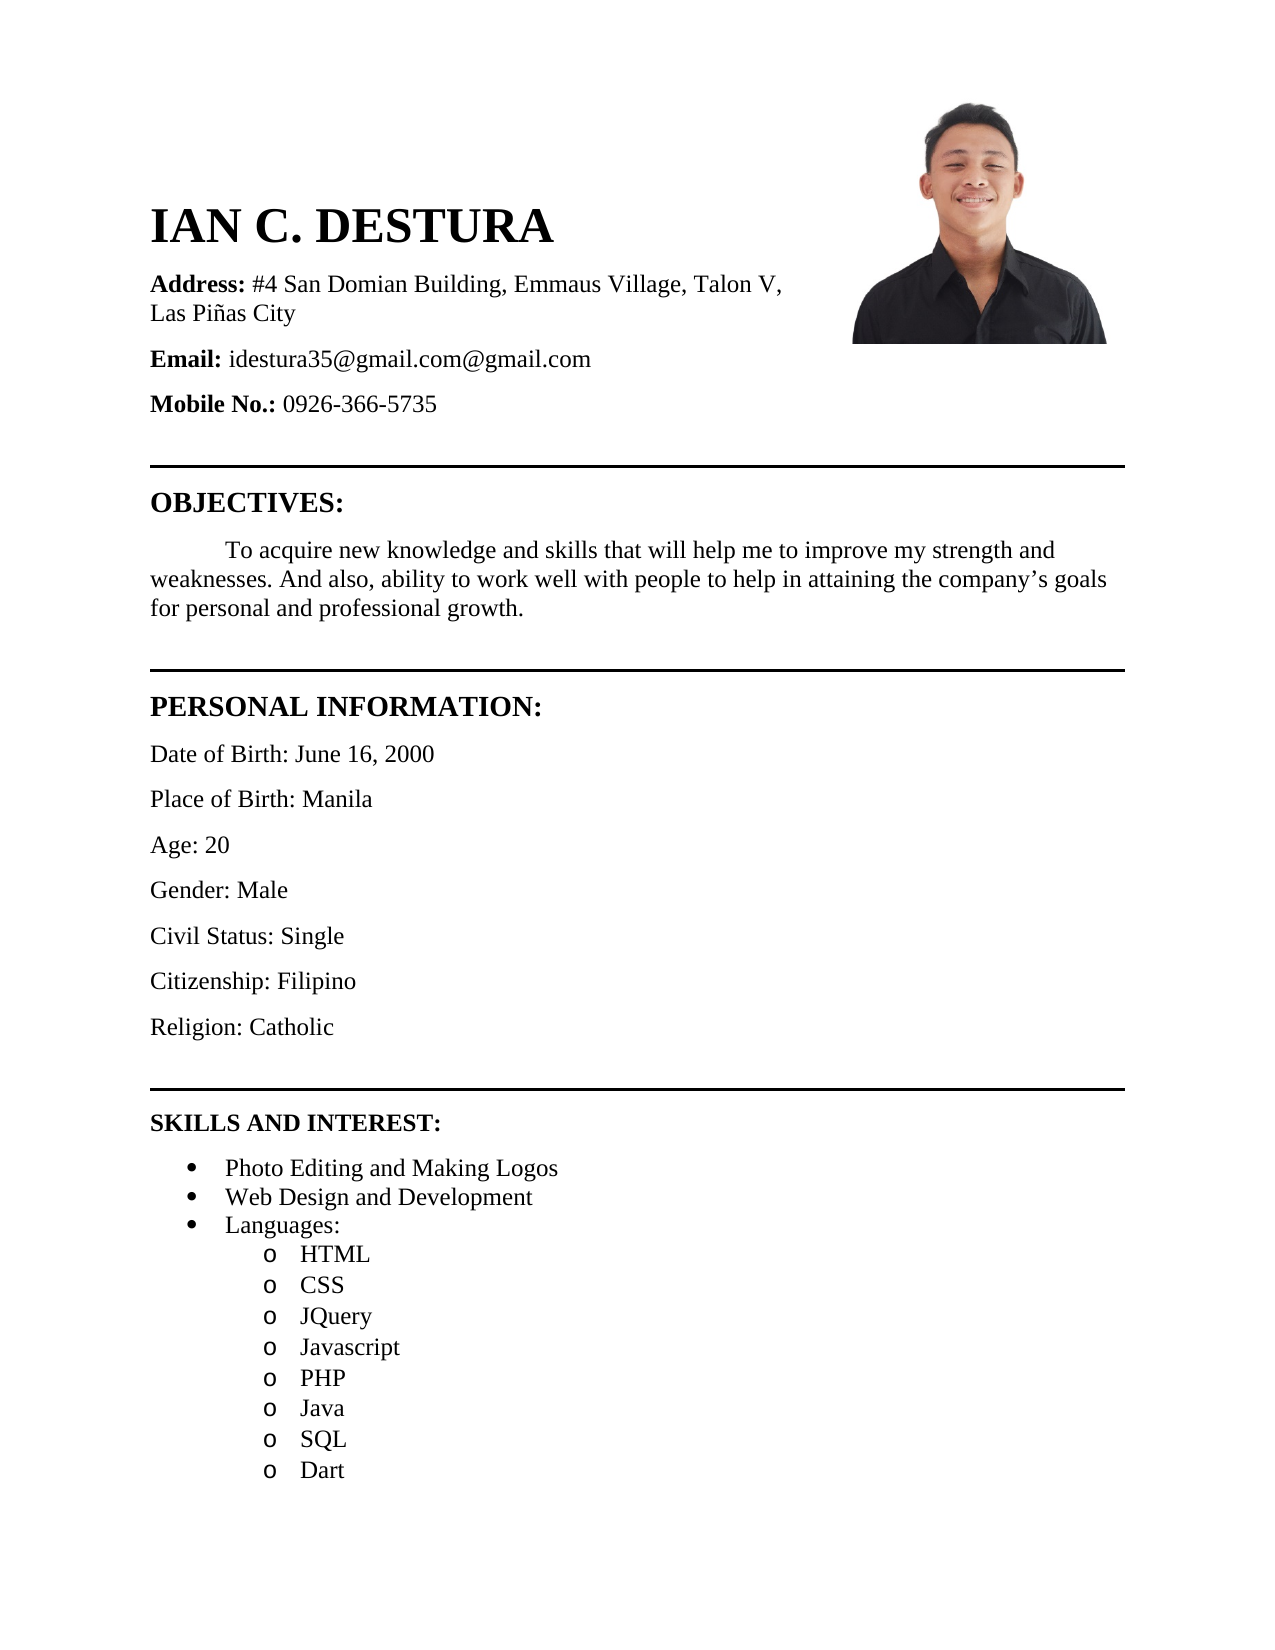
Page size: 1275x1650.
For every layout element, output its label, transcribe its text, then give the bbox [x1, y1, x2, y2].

text Age: 20 [150, 830, 1125, 859]
text Religion: Catholic [150, 1012, 1125, 1040]
text Mobile No.: 0926-366-5735 [150, 389, 1125, 418]
text Place of Birth: Manila [150, 784, 1125, 813]
list Languages: [187, 1211, 1125, 1239]
text SKILLS AND INTEREST: [150, 1108, 1125, 1136]
list Java [262, 1393, 1125, 1424]
list Javascript [262, 1332, 1125, 1363]
list Dart [262, 1455, 1125, 1486]
text To acquire new knowledge and skills that will help me to improve my strength and weaknesses. And also, ability to work well with people to help in attaining the company’s goals for personal and professional growth. [150, 535, 1125, 622]
text OBJECTIVES: [150, 485, 1125, 519]
list CSS [262, 1270, 1125, 1301]
text Address: #4 San Domian Building, Emmaus Village, Talon V, Las Piñas City [150, 269, 829, 327]
list JQuery [262, 1301, 1125, 1332]
list Web Design and Development [187, 1182, 1125, 1211]
text Date of Birth: June 16, 2000 [150, 739, 1125, 768]
text Citizenship: Filipino [150, 966, 1125, 995]
list PHP [262, 1363, 1125, 1393]
picture [829, 43, 1130, 344]
text PERSONAL INFORMATION: [150, 689, 1125, 722]
text IAN C. DESTURA [150, 195, 829, 253]
list SQL [262, 1424, 1125, 1455]
text Civil Status: Single [150, 921, 1125, 949]
list HTML [262, 1239, 1125, 1270]
text Email: idestura35@gmail.com@gmail.com [150, 344, 1125, 372]
text Gender: Male [150, 875, 1125, 904]
list Photo Editing and Making Logos [187, 1153, 1125, 1182]
